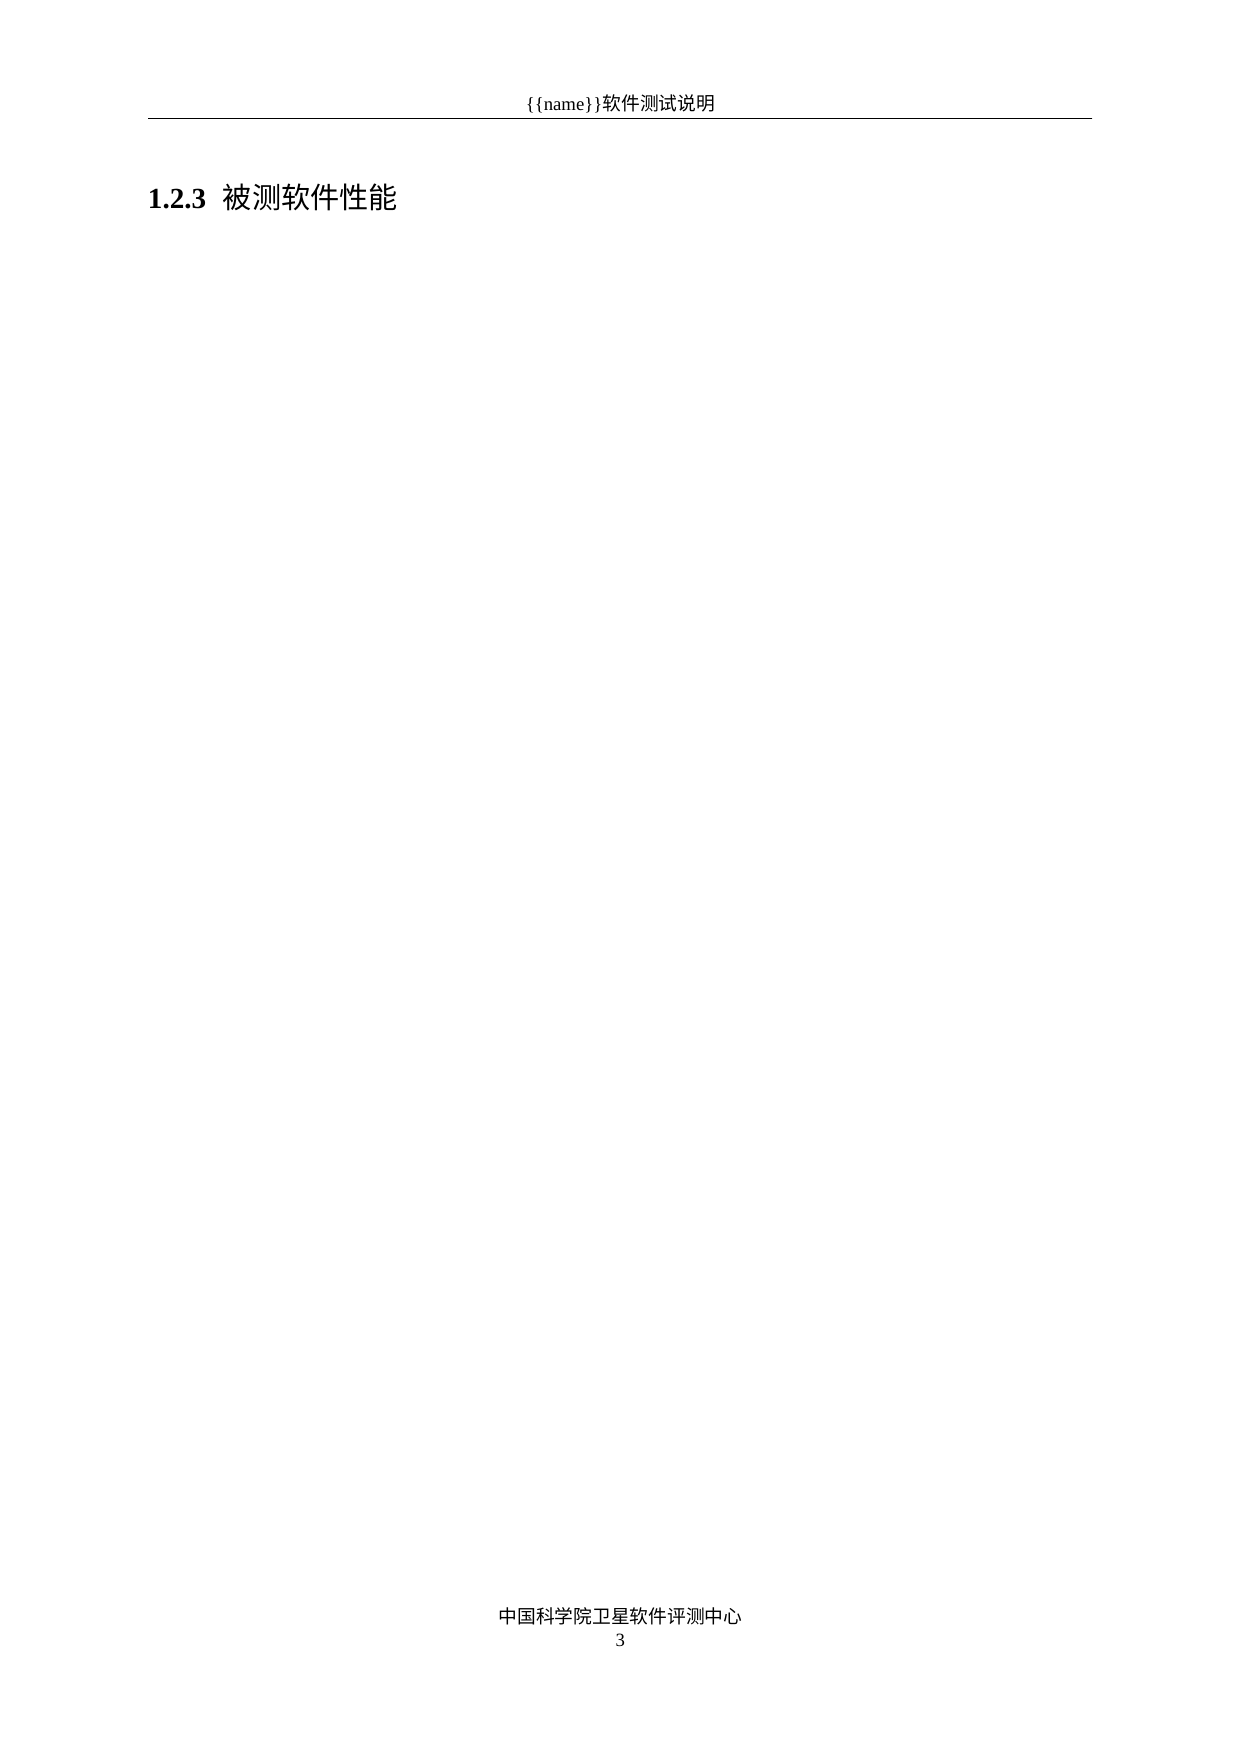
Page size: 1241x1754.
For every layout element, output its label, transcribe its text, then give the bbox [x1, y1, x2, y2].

subtitle 被测软件性能 [148, 162, 1092, 229]
